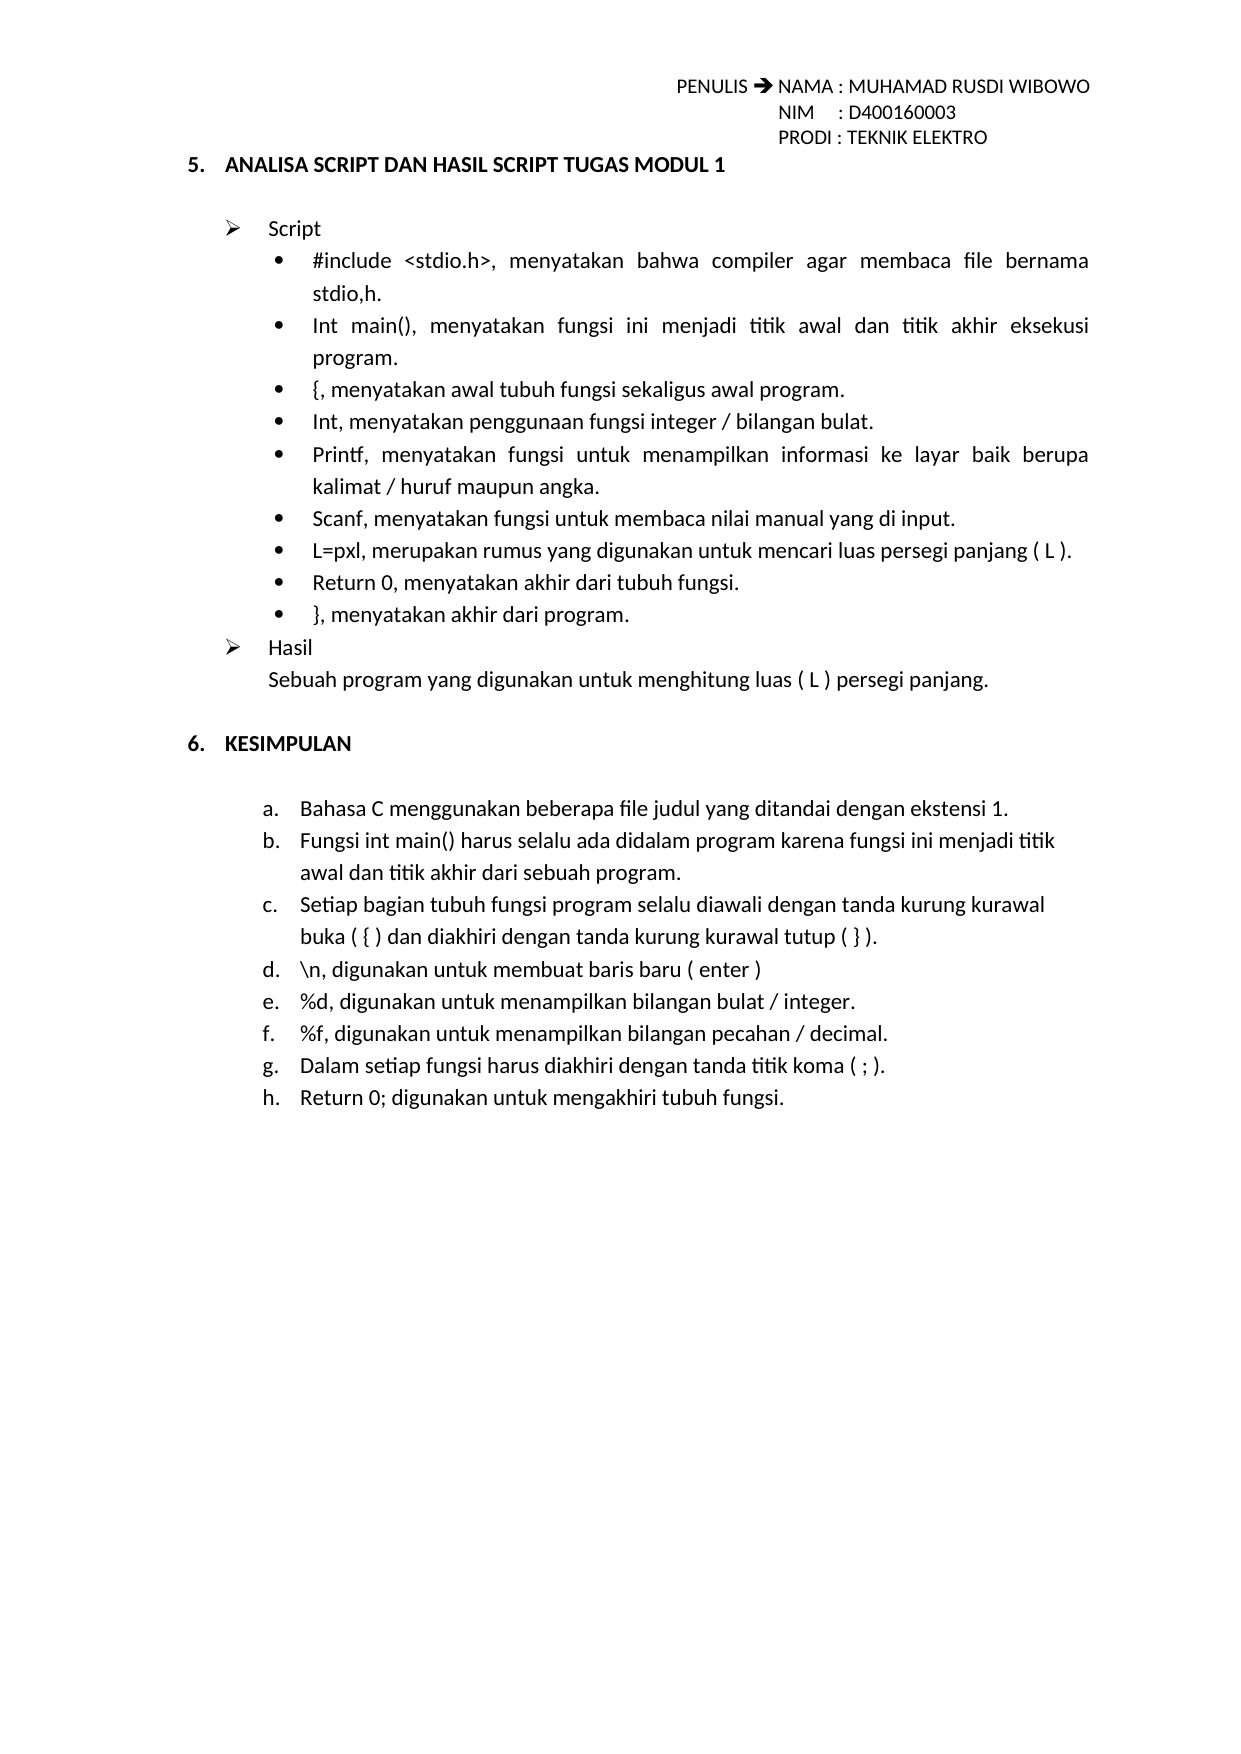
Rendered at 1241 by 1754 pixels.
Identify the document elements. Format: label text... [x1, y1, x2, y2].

list }, menyatakan akhir dari program. [275, 601, 1090, 629]
list Return 0, menyatakan akhir dari tubuh fungsi. [275, 568, 1090, 596]
list Fungsi int main() harus selalu ada didalam program karena fungsi ini menjadi titik awal dan titik akhir dari sebuah program. [262, 826, 1090, 886]
list %f, digunakan untuk menampilkan bilangan pecahan / decimal. [262, 1019, 1090, 1047]
list %d, digunakan untuk menampilkan bilangan bulat / integer. [262, 987, 1090, 1015]
list Return 0; digunakan untuk mengakhiri tubuh fungsi. [262, 1083, 1090, 1111]
list KESIMPULAN [187, 729, 1090, 757]
list #include <stdio.h>, menyatakan bahwa compiler agar membaca file bernama stdio,h. [275, 247, 1090, 307]
list Scanf, menyatakan fungsi untuk membaca nilai manual yang di input. [275, 504, 1090, 532]
list Setiap bagian tubuh fungsi program selalu diawali dengan tanda kurung kurawal buka ( { ) dan diakhiri dengan tanda kurung kurawal tutup ( } ). [262, 890, 1090, 951]
list Printf, menyatakan fungsi untuk menampilkan informasi ke layar baik berupa kalimat / huruf maupun angka. [275, 440, 1090, 500]
list Hasil [224, 633, 1090, 661]
list Dalam setiap fungsi harus diakhiri dengan tanda titik koma ( ; ). [262, 1051, 1090, 1079]
list {, menyatakan awal tubuh fungsi sekaligus awal program. [275, 375, 1090, 403]
list ANALISA SCRIPT DAN HASIL SCRIPT TUGAS MODUL 1 [187, 150, 1090, 178]
list Bahasa C menggunakan beberapa file judul yang ditandai dengan ekstensi 1. [262, 794, 1090, 822]
list \n, digunakan untuk membuat baris baru ( enter ) [262, 955, 1090, 983]
list Int main(), menyatakan fungsi ini menjadi titik awal dan titik akhir eksekusi program. [275, 311, 1090, 371]
list Sebuah program yang digunakan untuk menghitung luas ( L ) persegi panjang. [268, 665, 1090, 693]
list L=pxl, merupakan rumus yang digunakan untuk mencari luas persegi panjang ( L ). [275, 536, 1090, 564]
list Int, menyatakan penggunaan fungsi integer / bilangan bulat. [275, 407, 1090, 436]
list Script [224, 214, 1090, 242]
